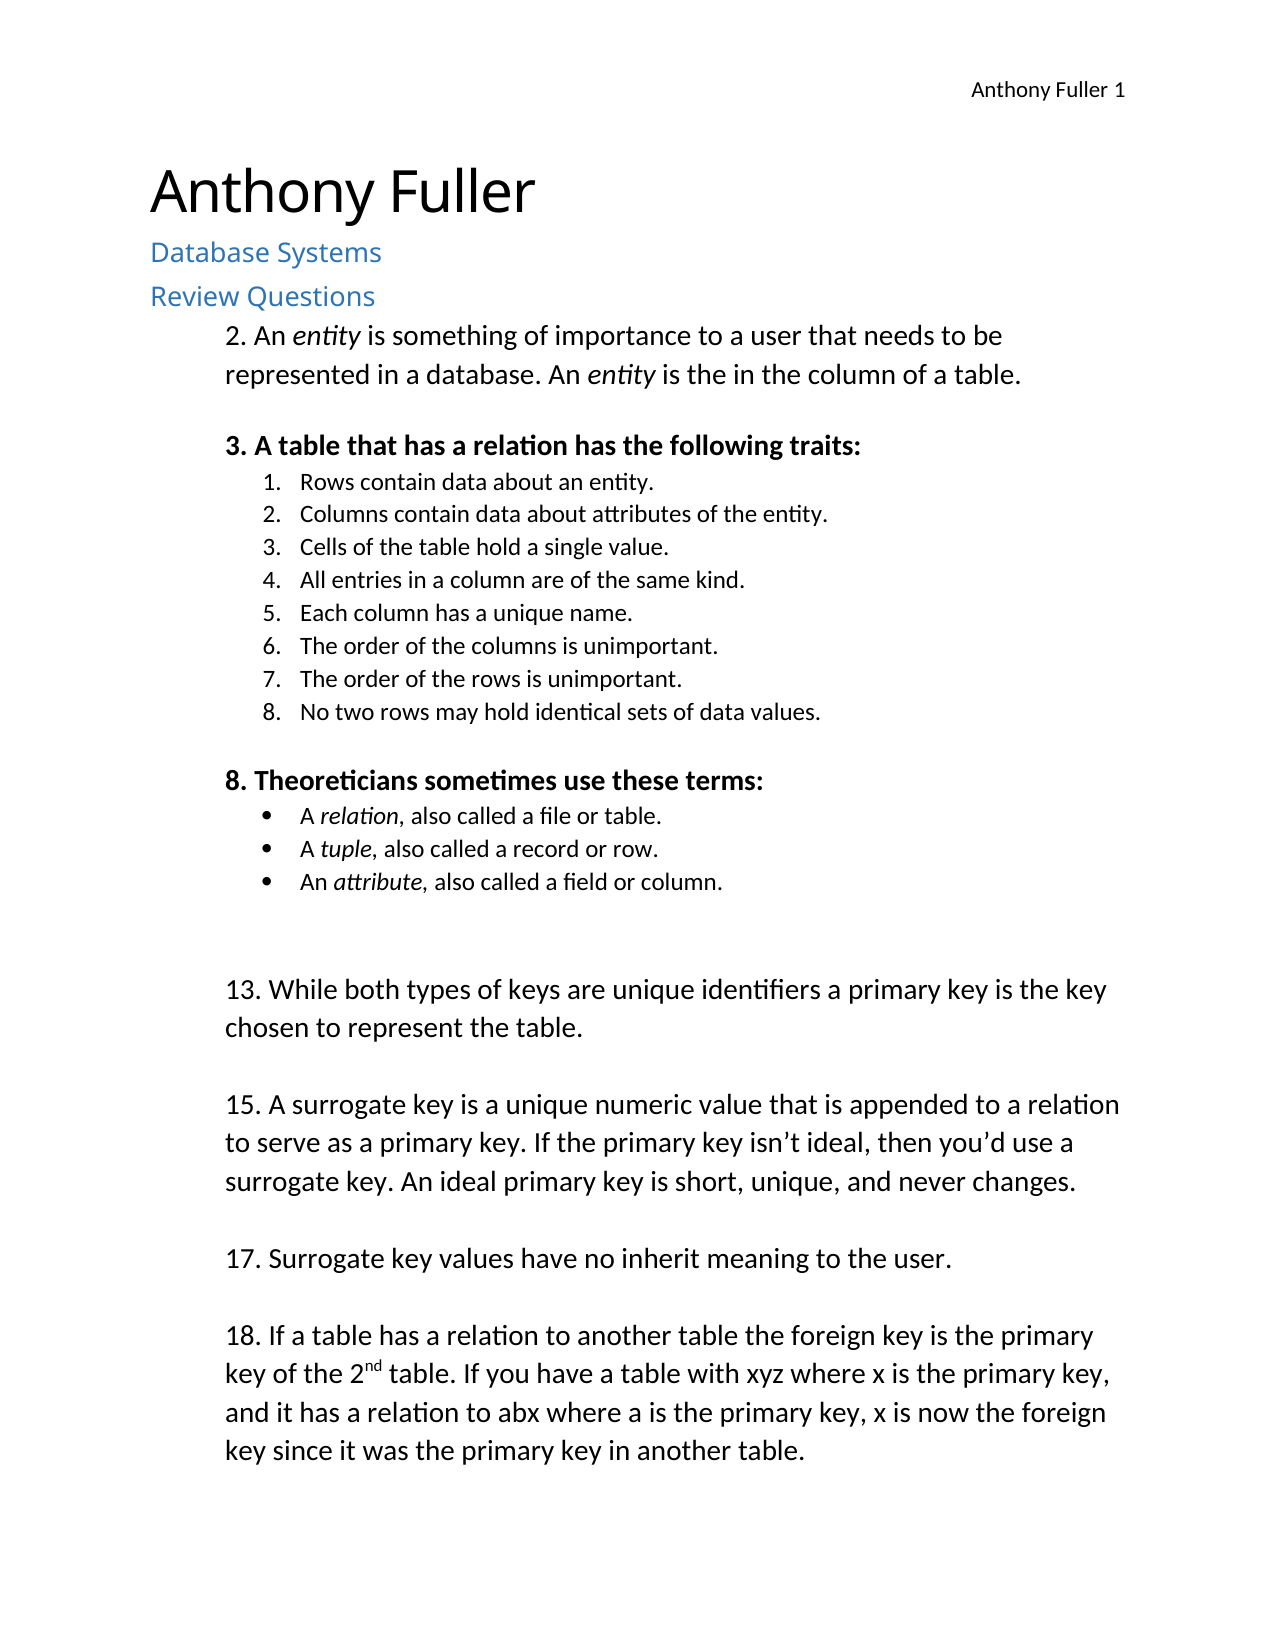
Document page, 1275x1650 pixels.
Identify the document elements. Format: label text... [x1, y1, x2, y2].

list 18. If a table has a relation to another table the foreign key is the primary key of the 2nd table. If you have a table with xyz where x is the primary key, and it has a relation to abx where a is the primary key, x is now the foreign key since it was the primary key in another table. [225, 1317, 1125, 1468]
list All entries in a column are of the same kind. [262, 564, 1125, 595]
list 13. While both types of keys are unique identifiers a primary key is the key chosen to represent the table. [225, 971, 1125, 1045]
list A relation, also called a file or table. [262, 800, 1125, 831]
title Anthony Fuller [150, 150, 1125, 229]
list Rows contain data about an entity. [262, 466, 1125, 496]
list 8. Theoreticians sometimes use these terms: [225, 762, 1125, 797]
list Each column has a unique name. [262, 597, 1125, 628]
list An attribute, also called a field or column. [262, 866, 1125, 897]
list The order of the rows is unimportant. [262, 663, 1125, 694]
list Cells of the table hold a single value. [262, 531, 1125, 562]
list A tuple, also called a record or row. [262, 833, 1125, 864]
list 17. Surrogate key values have no inherit meaning to the user. [225, 1240, 1125, 1276]
list The order of the columns is unimportant. [262, 630, 1125, 661]
list 3. A table that has a relation has the following traits: [225, 427, 1125, 463]
list 15. A surrogate key is a unique numeric value that is appended to a relation to serve as a primary key. If the primary key isn’t ideal, then you’d use a surrogate key. An ideal primary key is short, unique, and never changes. [225, 1086, 1125, 1199]
list 2. An entity is something of importance to a user that needs to be represented in a database. An entity is the in the column of a table. [225, 317, 1125, 391]
list Columns contain data about attributes of the entity. [262, 498, 1125, 529]
subtitle Database Systems [150, 234, 1125, 271]
list No two rows may hold identical sets of data values. [262, 696, 1125, 727]
subtitle Review Questions [150, 278, 1125, 314]
